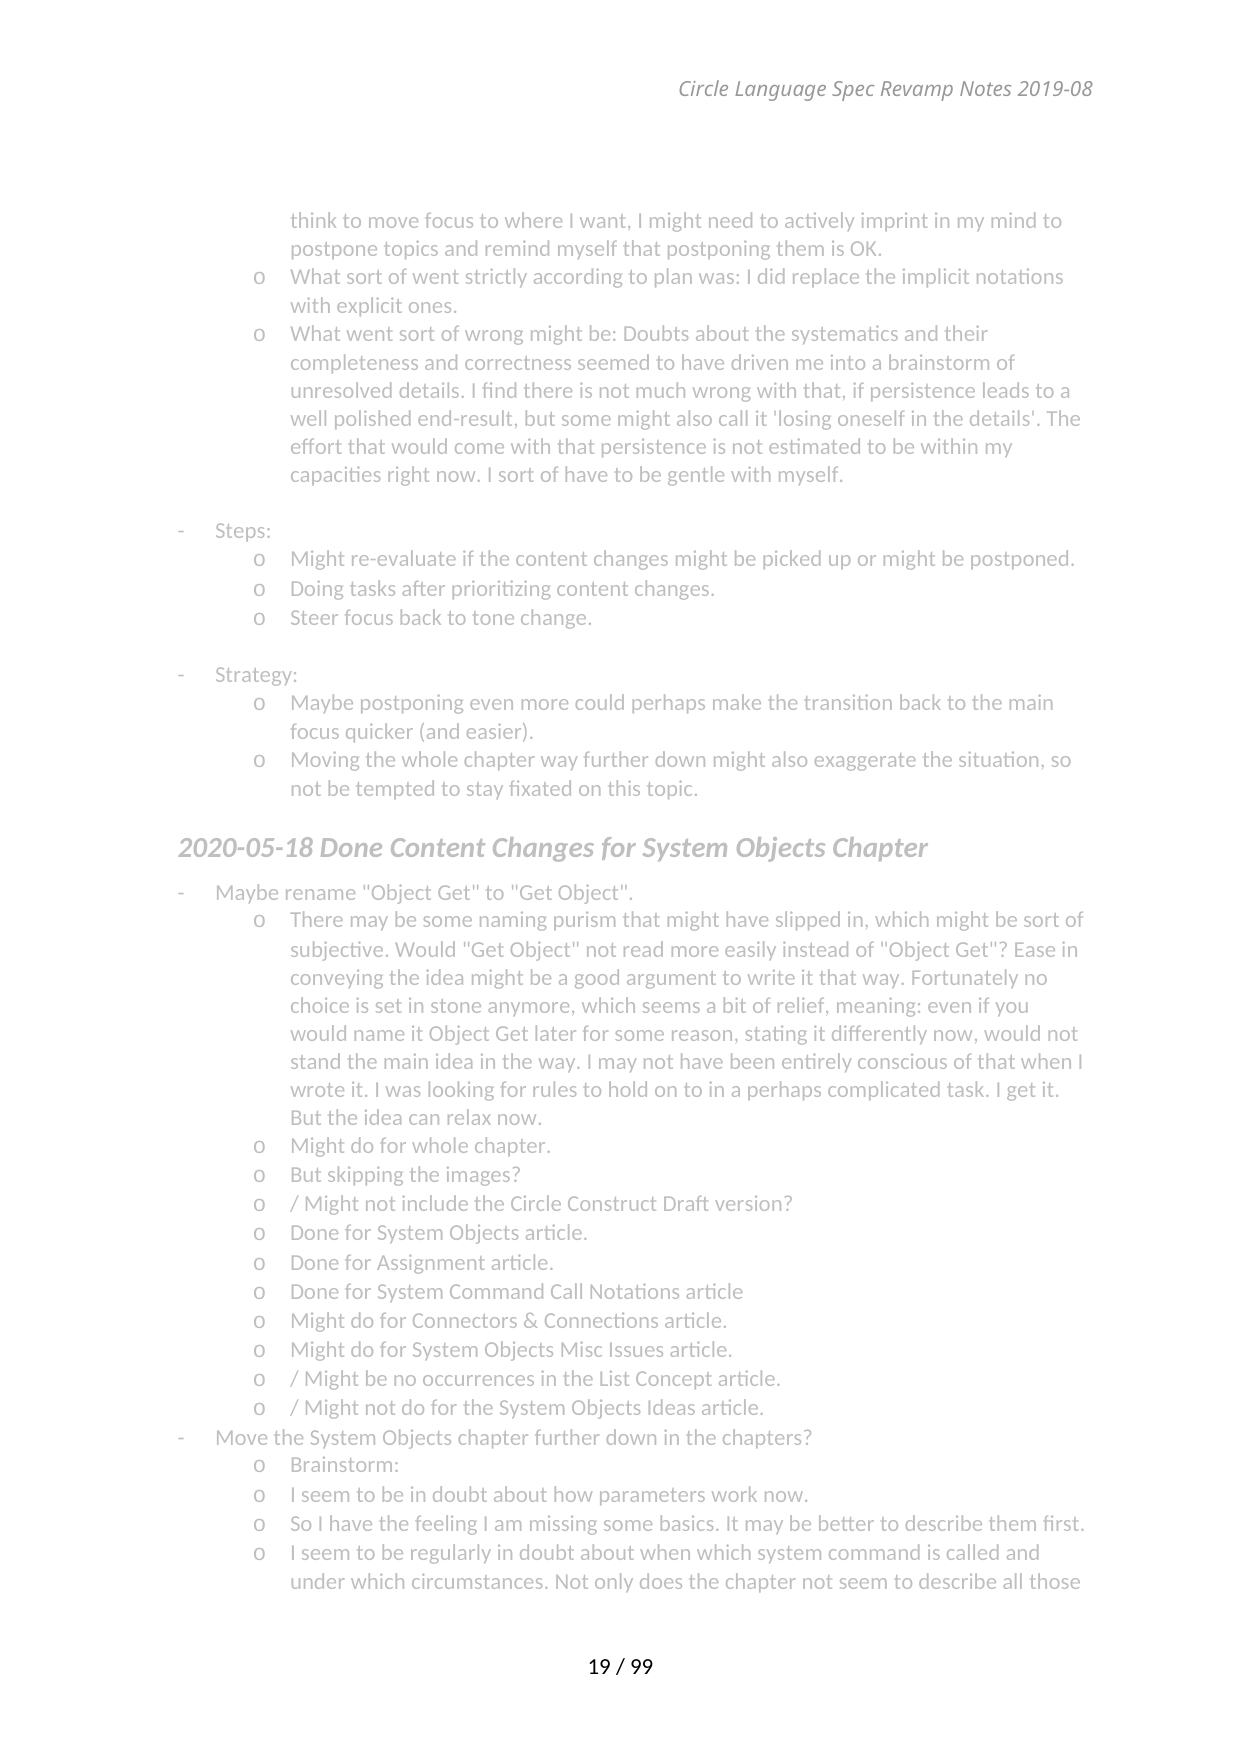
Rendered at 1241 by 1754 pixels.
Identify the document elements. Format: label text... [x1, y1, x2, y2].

subtitle 2020-05-18 Done Content Changes for System Objects Chapter [177, 829, 1093, 865]
list Done for Assignment article. [252, 1248, 1093, 1277]
list / Might be no occurrences in the List Concept article. [252, 1364, 1093, 1393]
list Moving the whole chapter way further down might also exaggerate the situation, so not be tempted to stay fixated on this topic. [252, 745, 1093, 802]
list Might do for System Objects Misc Issues article. [252, 1335, 1093, 1364]
list So I have the feeling I am missing some basics. It may be better to describe them first. [252, 1509, 1093, 1538]
list Might do for whole chapter. [252, 1131, 1093, 1160]
list There may be some naming purism that might have slipped in, which might be sort of subjective. Would "Get Object" not read more easily instead of "Object Get"? Ease in conveying the idea might be a good argument to write it that way. Fortunately no choice is set in stone anymore, which seems a bit of relief, meaning: even if you would name it Object Get later for some reason, stating it differently now, would not stand the main idea in the way. I may not have been entirely conscious of that when I wrote it. I was looking for rules to hold on to in a perhaps complicated task. I get it. But the idea can relax now. [252, 906, 1093, 1131]
list Doing tasks after prioritizing content changes. [252, 574, 1093, 603]
list Steer focus back to tone change. [252, 603, 1093, 632]
list Might do for Connectors & Connections article. [252, 1306, 1093, 1335]
list What went sort of wrong might be: Doubts about the systematics and their completeness and correctness seemed to have driven me into a brainstorm of unresolved details. I find there is not much wrong with that, if persistence leads to a well polished end-result, but some might also call it 'losing oneself in the details'. The effort that would come with that persistence is not estimated to be within my capacities right now. I sort of have to be gentle with myself. [252, 319, 1093, 488]
list Move the System Objects chapter further down in the chapters? [177, 1423, 1093, 1451]
list But skipping the images? [252, 1160, 1093, 1189]
list What sort of went strictly according to plan was: I did replace the implicit notations with explicit ones. [252, 262, 1093, 319]
list Maybe rename "Object Get" to "Get Object". [177, 878, 1093, 906]
list Maybe postponing even more could perhaps make the transition back to the main focus quicker (and easier). [252, 688, 1093, 745]
list / Might not do for the System Objects Ideas article. [252, 1393, 1093, 1423]
list I seem to be in doubt about how parameters work now. [252, 1480, 1093, 1509]
list Steps: [177, 516, 1093, 544]
list Might re-evaluate if the content changes might be picked up or might be postponed. [252, 544, 1093, 574]
list Done for System Command Call Notations article [252, 1277, 1093, 1306]
list Strategy: [177, 660, 1093, 688]
list Brainstorm: [252, 1451, 1093, 1480]
list Done for System Objects article. [252, 1218, 1093, 1248]
list / Might not include the Circle Construct Draft version? [252, 1189, 1093, 1218]
